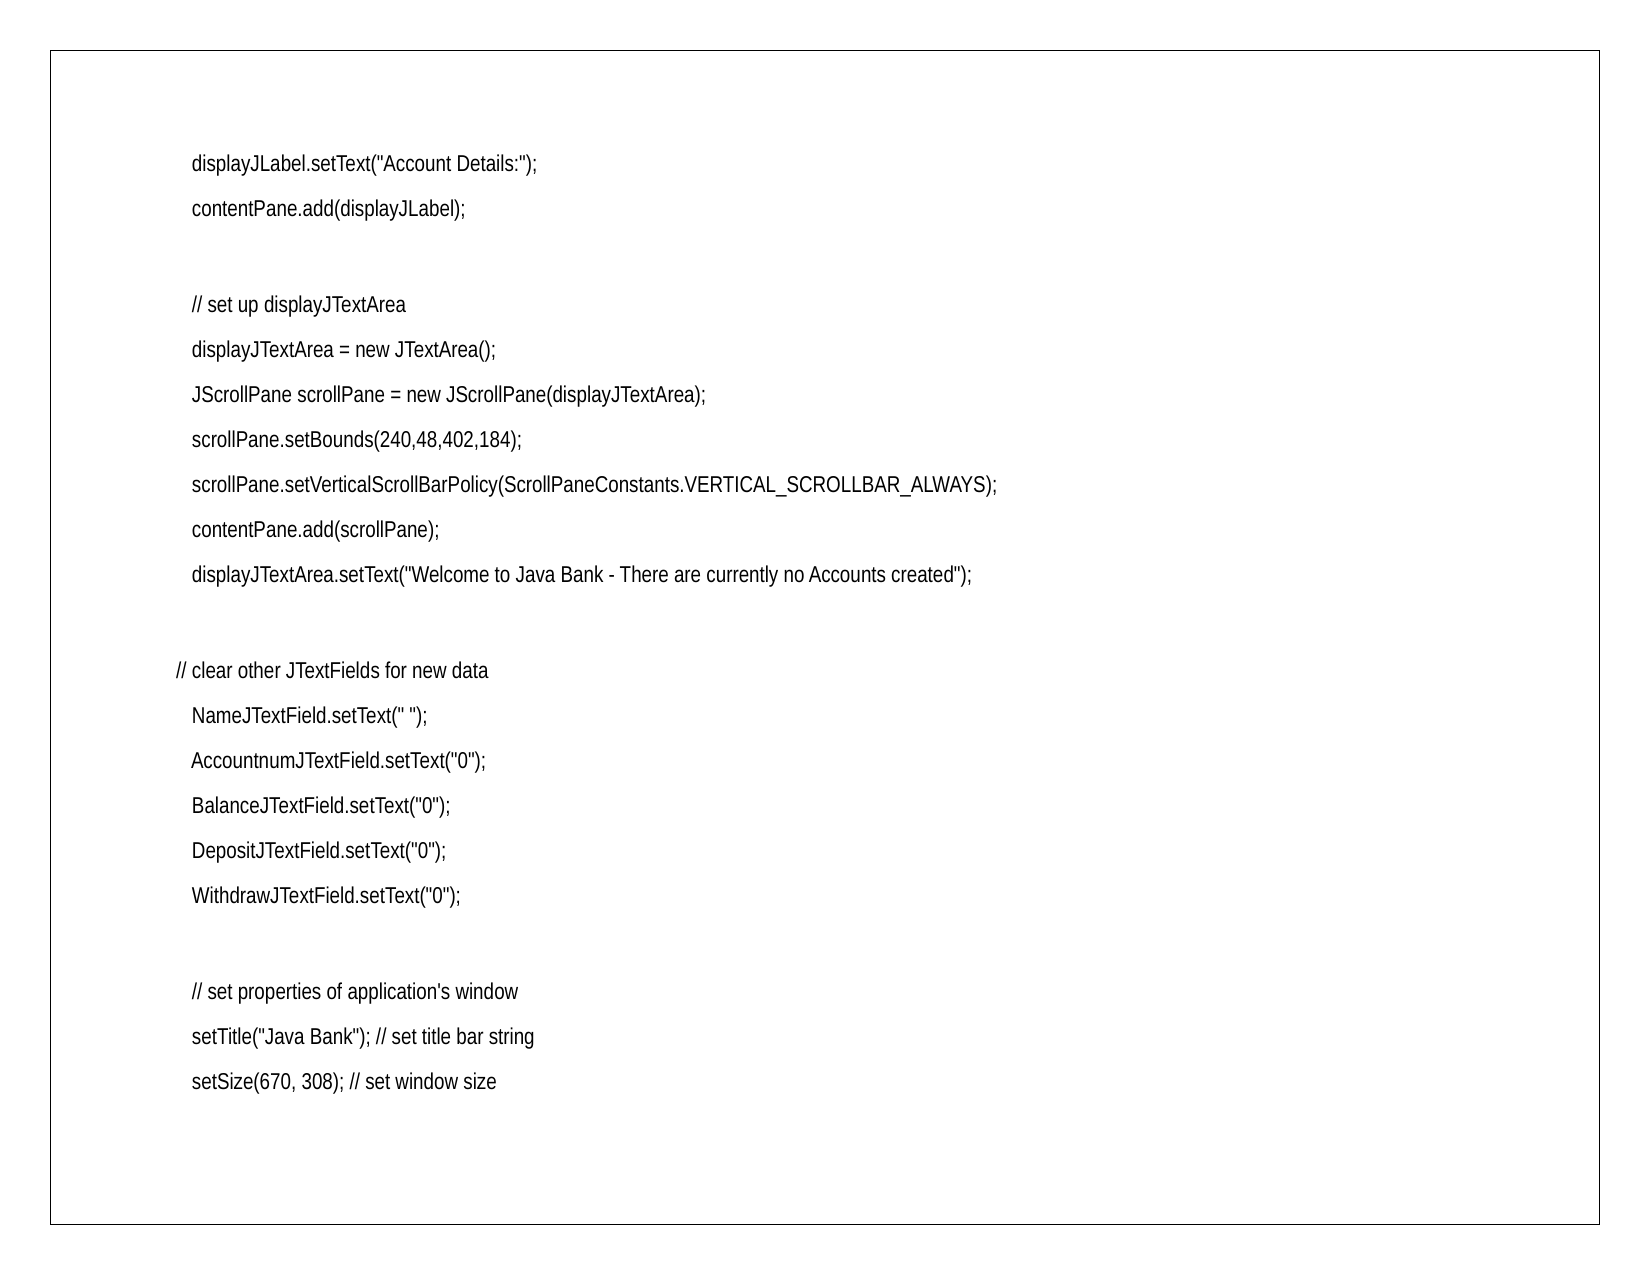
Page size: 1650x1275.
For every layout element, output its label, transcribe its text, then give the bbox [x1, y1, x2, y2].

text scrollPane.setVerticalScrollBarPolicy(ScrollPaneConstants.VERTICAL_SCROLLBAR_ALWAYS); [150, 471, 1500, 497]
text // set properties of application's window [150, 978, 1500, 1004]
text BalanceJTextField.setText("0"); [150, 792, 1500, 818]
text setTitle("Java Bank"); // set title bar string [150, 1023, 1500, 1049]
text NameJTextField.setText(" "); [150, 702, 1500, 728]
text setSize(670, 308); // set window size [150, 1068, 1500, 1094]
text scrollPane.setBounds(240,48,402,184); [150, 426, 1500, 452]
text AccountnumJTextField.setText("0"); [150, 747, 1500, 773]
text // set up displayJTextArea [150, 291, 1500, 317]
text DepositJTextField.setText("0"); [150, 837, 1500, 863]
text // clear other JTextFields for new data [150, 657, 1500, 683]
text displayJTextArea = new JTextArea(); [150, 336, 1500, 362]
text displayJTextArea.setText("Welcome to Java Bank - There are currently no Accounts created"); [150, 561, 1500, 588]
text contentPane.add(displayJLabel); [150, 195, 1500, 221]
text contentPane.add(scrollPane); [150, 516, 1500, 542]
text JScrollPane scrollPane = new JScrollPane(displayJTextArea); [150, 381, 1500, 407]
text WithdrawJTextField.setText("0"); [150, 882, 1500, 909]
text displayJLabel.setText("Account Details:"); [150, 150, 1500, 176]
